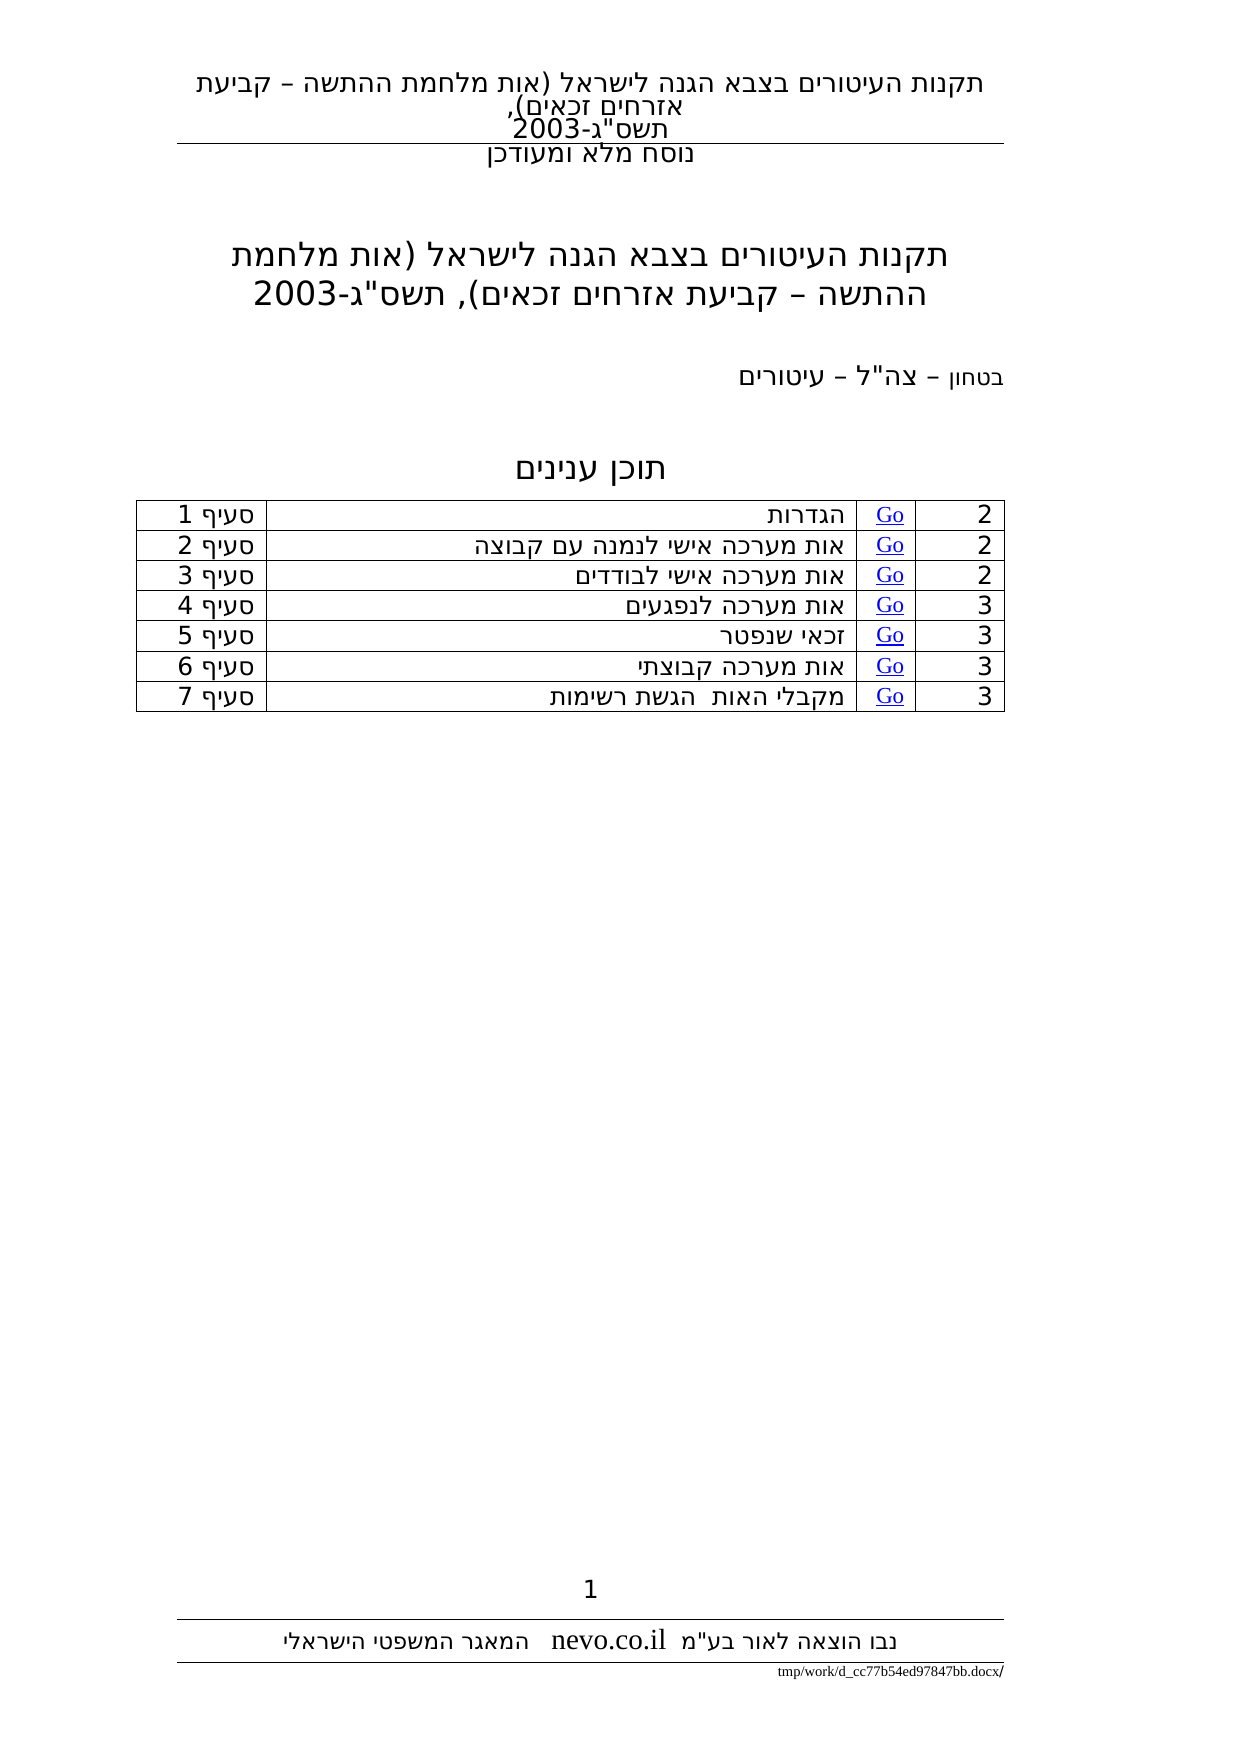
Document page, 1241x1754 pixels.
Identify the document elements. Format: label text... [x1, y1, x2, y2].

table_cell 1 [916, 652, 1004, 681]
text בטחון – צה"ל – עיטורים [59, 361, 1004, 392]
table_cell 1 [916, 621, 1004, 651]
table_cell סעיף 4 [137, 591, 266, 620]
table_cell אות מערכה קבוצתי [267, 652, 856, 681]
table_header סעיף 1 [137, 501, 266, 530]
text תוכן ענינים [177, 448, 1004, 487]
table_cell 1 [916, 561, 1004, 590]
table_cell אות מערכה אישי לבודדים [267, 561, 856, 590]
table_header 1 [916, 501, 1004, 530]
table_cell Go [857, 621, 915, 651]
table_header הגדרות [267, 501, 856, 530]
table_cell סעיף 2 [137, 531, 266, 560]
table_header Go [857, 501, 915, 530]
table_cell מקבלי האות הגשת רשימות [267, 682, 856, 711]
table_cell סעיף 6 [137, 652, 266, 681]
table_cell סעיף 3 [137, 561, 266, 590]
table_cell Go [857, 561, 915, 590]
table_cell Go [857, 652, 915, 681]
table_cell אות מערכה אישי לנמנה עם קבוצה [267, 531, 856, 560]
table_cell 1 [916, 531, 1004, 560]
table_cell אות מערכה לנפגעים [267, 591, 856, 620]
table_cell 1 [916, 682, 1004, 711]
table_cell 1 [916, 591, 1004, 620]
text תקנות העיטורים בצבא הגנה לישראל (אות מלחמת ההתשה – קביעת אזרחים זכאים), תשס"ג-2003 [177, 235, 1004, 313]
table_cell סעיף 7 [137, 682, 266, 711]
table_cell Go [857, 682, 915, 711]
table_cell Go [857, 591, 915, 620]
table_cell זכאי שנפטר [267, 621, 856, 651]
table_cell סעיף 5 [137, 621, 266, 651]
table_cell Go [857, 531, 915, 560]
